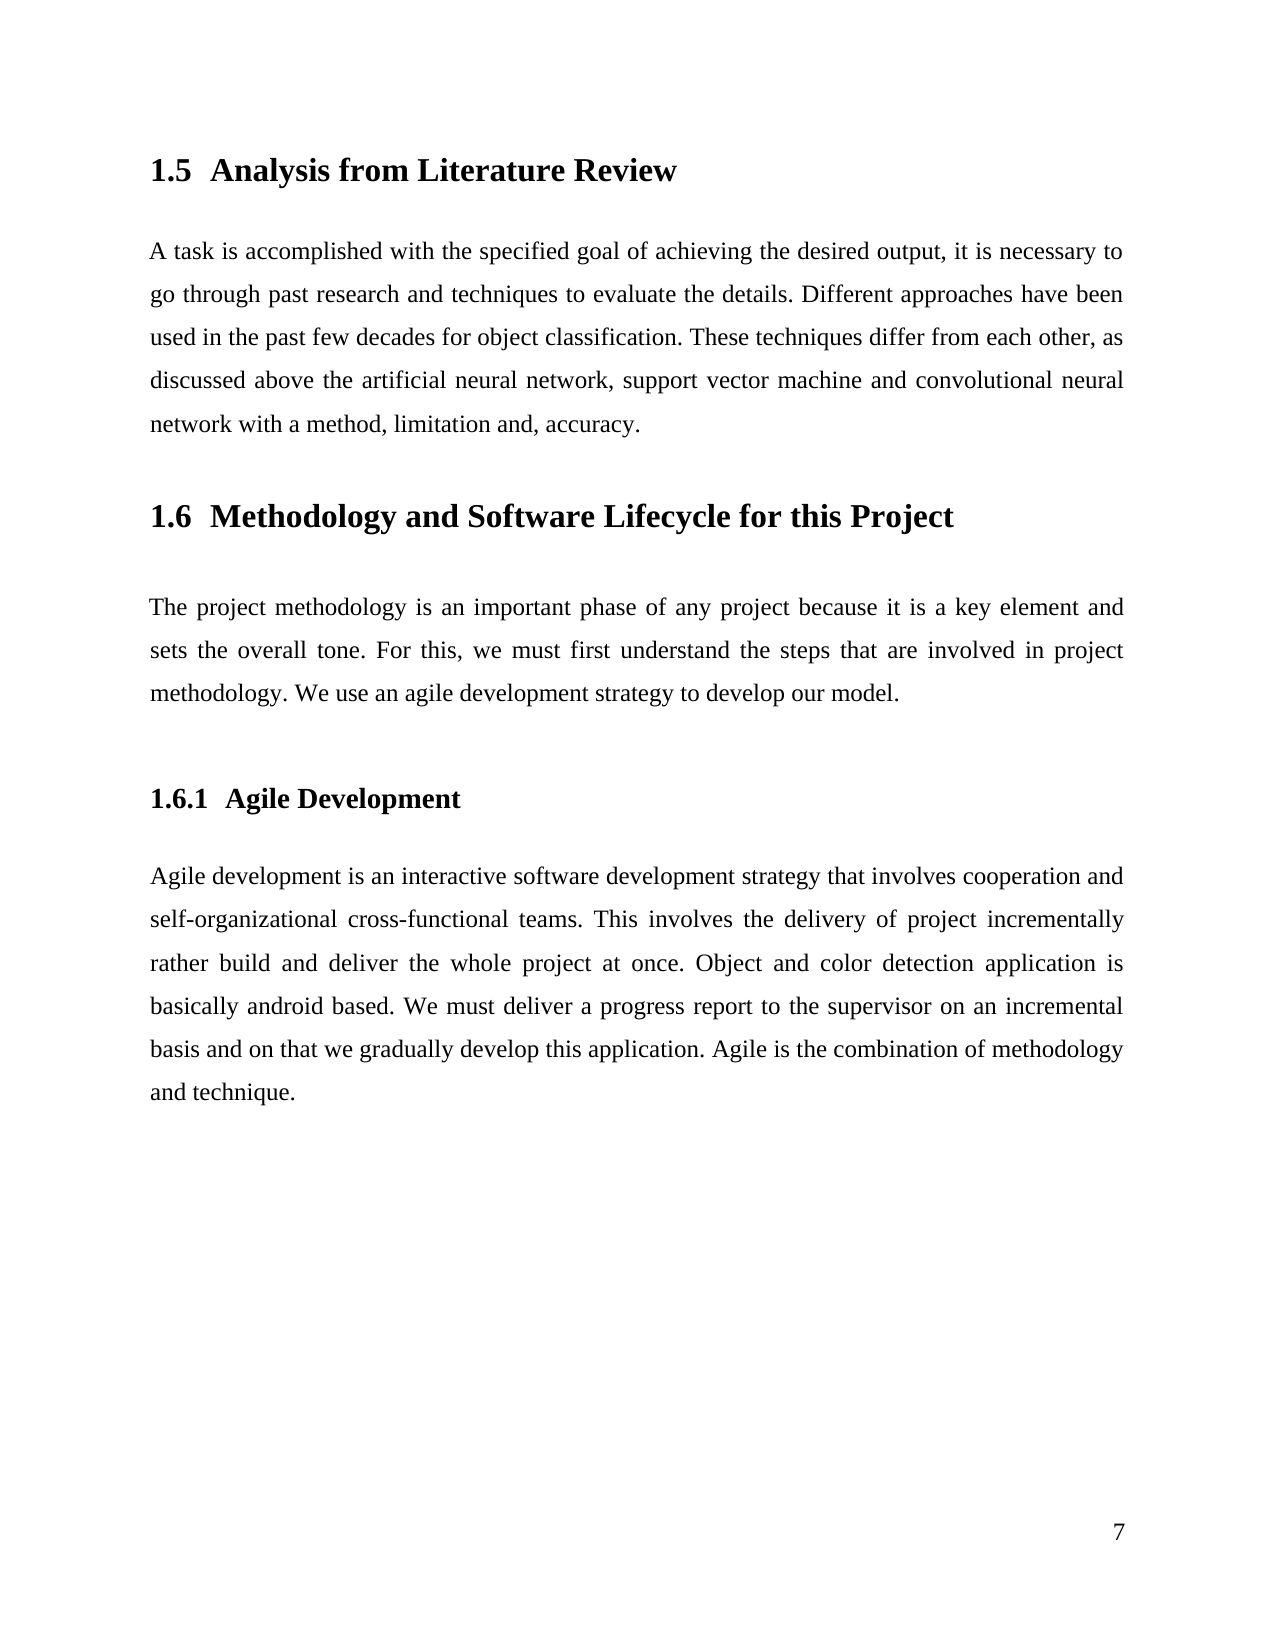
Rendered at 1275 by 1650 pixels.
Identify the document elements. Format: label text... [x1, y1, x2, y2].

text The project methodology is an important phase of any project because it is a key element and sets the overall tone. For this, we must first understand the steps that are involved in project methodology. We use an agile development strategy to develop our model. [148, 592, 1125, 707]
text A task is accomplished with the specified goal of achieving the desired output, it is necessary to go through past research and techniques to evaluate the details. Different approaches have been used in the past few decades for object classification. These techniques differ from each other, as discussed above the artificial neural network, support vector machine and convolutional neural network with a method, limitation and, accuracy. [148, 236, 1125, 437]
subtitle Methodology and Software Lifecycle for this Project [150, 496, 1125, 534]
subtitle Agile Development [150, 781, 1125, 815]
text Agile development is an interactive software development strategy that involves cooperation and self-organizational cross-functional teams. This involves the delivery of project incrementally rather build and deliver the whole project at once. Object and color detection application is basically android based. We must deliver a progress report to the supervisor on an incremental basis and on that we gradually develop this application. Agile is the combination of methodology and technique. [150, 861, 1125, 1106]
subtitle Analysis from Literature Review [150, 150, 1125, 188]
